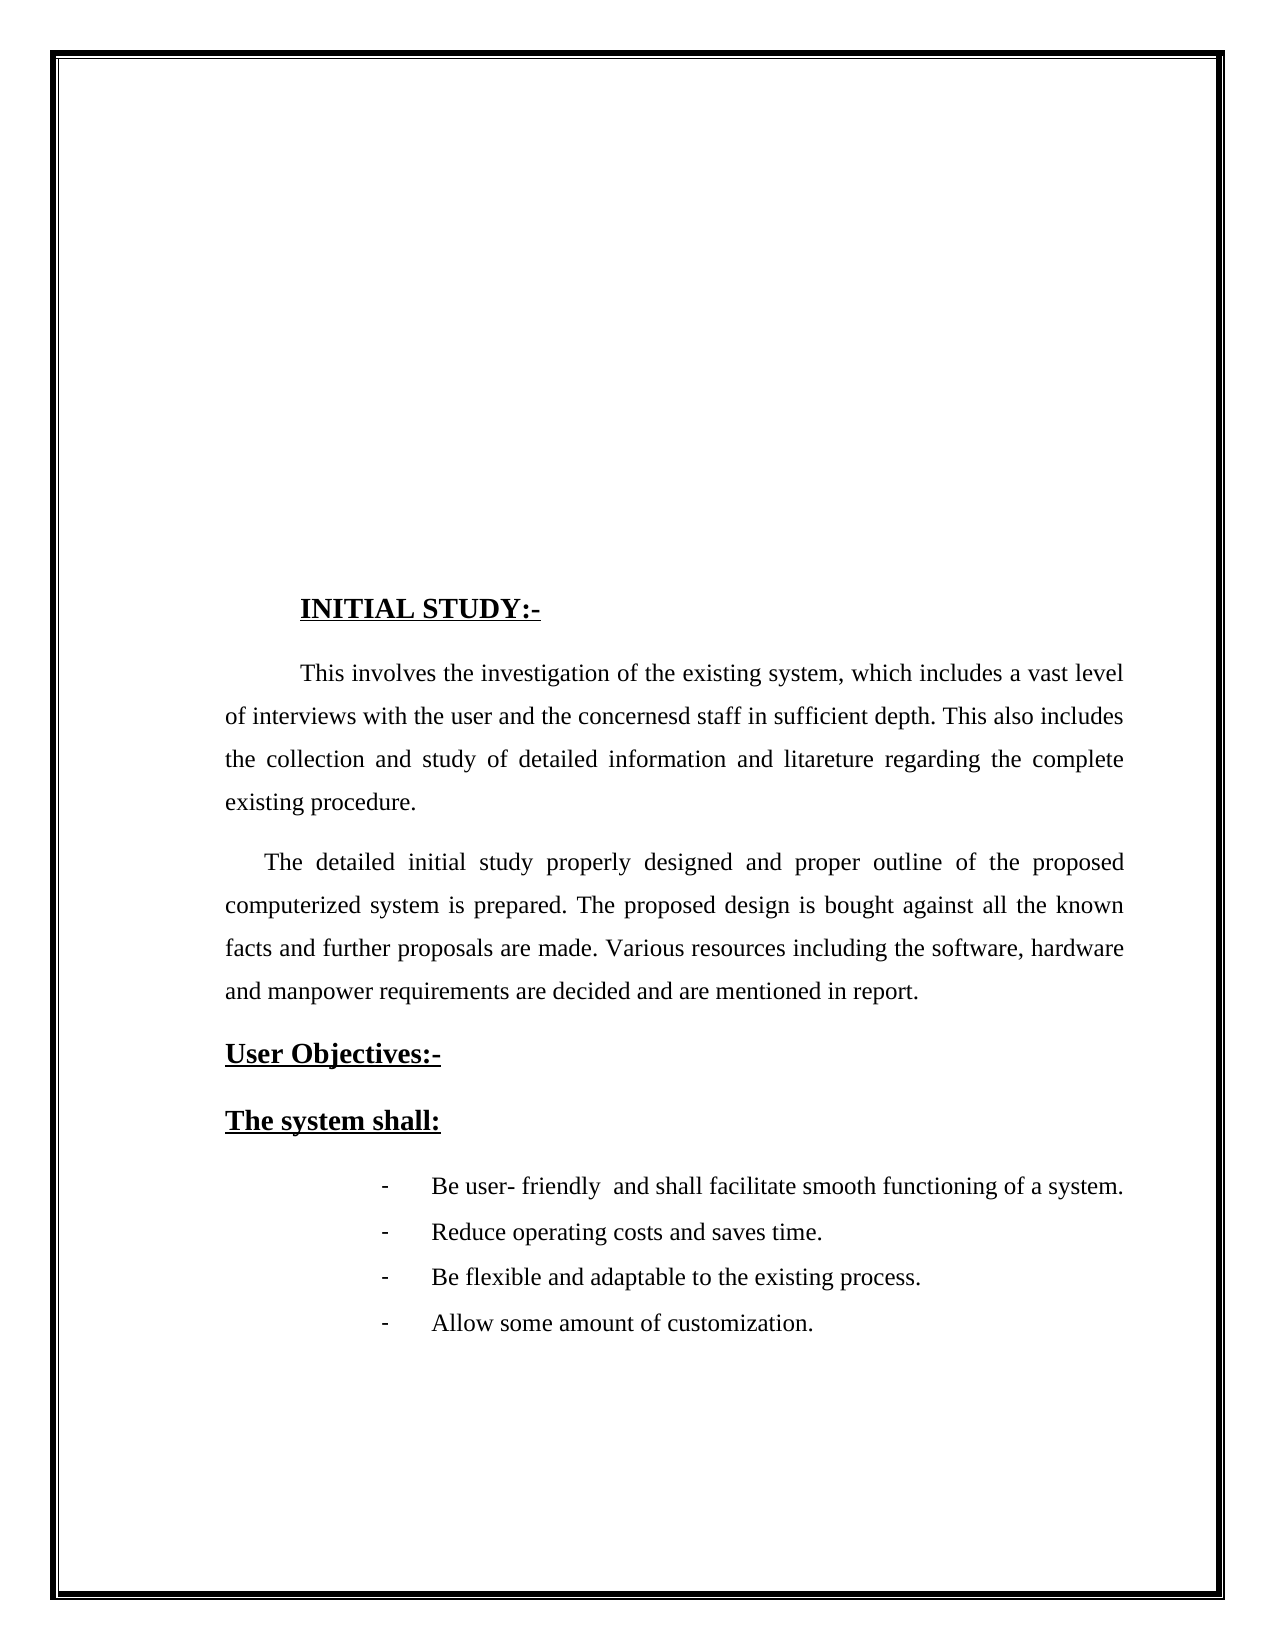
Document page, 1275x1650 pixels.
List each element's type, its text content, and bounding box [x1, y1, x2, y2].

list Reduce operating costs and saves time. [381, 1216, 1125, 1246]
text The detailed initial study properly designed and proper outline of the proposed computerized system is prepared. The proposed design is bought against all the known facts and further proposals are made. Various resources including the software, hardware and manpower requirements are decided and are mentioned in report. [225, 847, 1125, 1005]
list Be flexible and adaptable to the existing process. [381, 1262, 1125, 1292]
list Allow some amount of customization. [381, 1307, 1125, 1338]
list Be user- friendly and shall facilitate smooth functioning of a system. [381, 1170, 1125, 1201]
text This involves the investigation of the existing system, which includes a vast level of interviews with the user and the concernesd staff in sufficient depth. This also includes the collection and study of detailed information and litareture regarding the complete existing procedure. [225, 658, 1125, 816]
text INITIAL STUDY:- [225, 591, 1125, 624]
text The system shall: [225, 1103, 1125, 1137]
text User Objectives:- [225, 1036, 1125, 1070]
